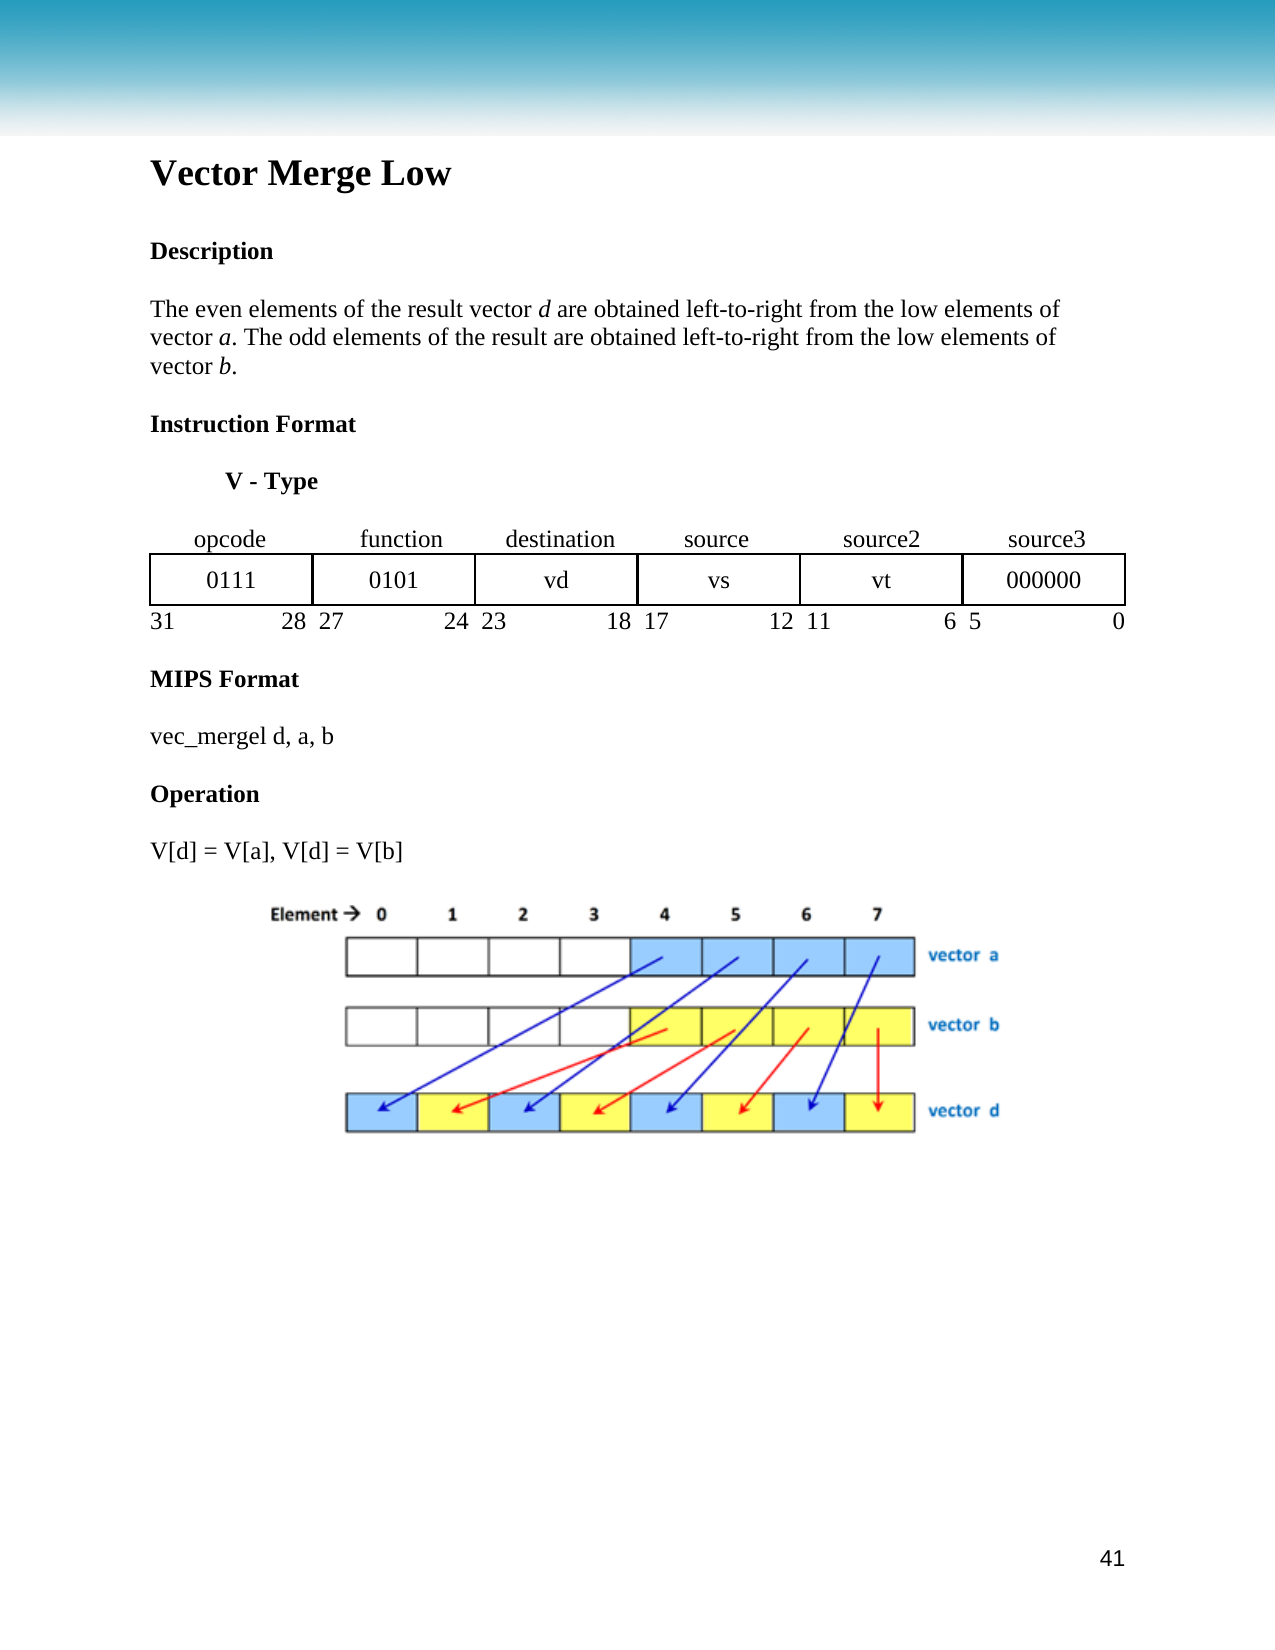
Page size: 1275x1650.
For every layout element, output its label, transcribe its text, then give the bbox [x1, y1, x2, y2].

text Operation [150, 779, 1125, 807]
text MIPS Format [150, 664, 1125, 692]
text Instruction Format [150, 409, 1125, 437]
picture [0, 0, 1275, 136]
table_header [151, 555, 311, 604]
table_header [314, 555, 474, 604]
text V[d] = V[a], V[d] = V[b] [150, 836, 1125, 865]
text V - Type [150, 466, 1125, 495]
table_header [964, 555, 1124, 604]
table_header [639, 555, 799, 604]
text 31 28 27 24 23 18 17 12 11 6 5 0 [150, 606, 1125, 635]
text Description [150, 236, 1125, 265]
picture [253, 893, 1022, 1154]
text vec_mergel d, a, b [150, 721, 1125, 750]
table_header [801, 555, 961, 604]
text Vector Merge Low [150, 150, 1125, 193]
text The even elements of the result vector d are obtained left-to-right from the low elements of vector a. The odd elements of the result are obtained left-to-right from the low elements of vector b. [150, 294, 1125, 380]
text opcode function destination source source2 source3 [150, 524, 1125, 552]
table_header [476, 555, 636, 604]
